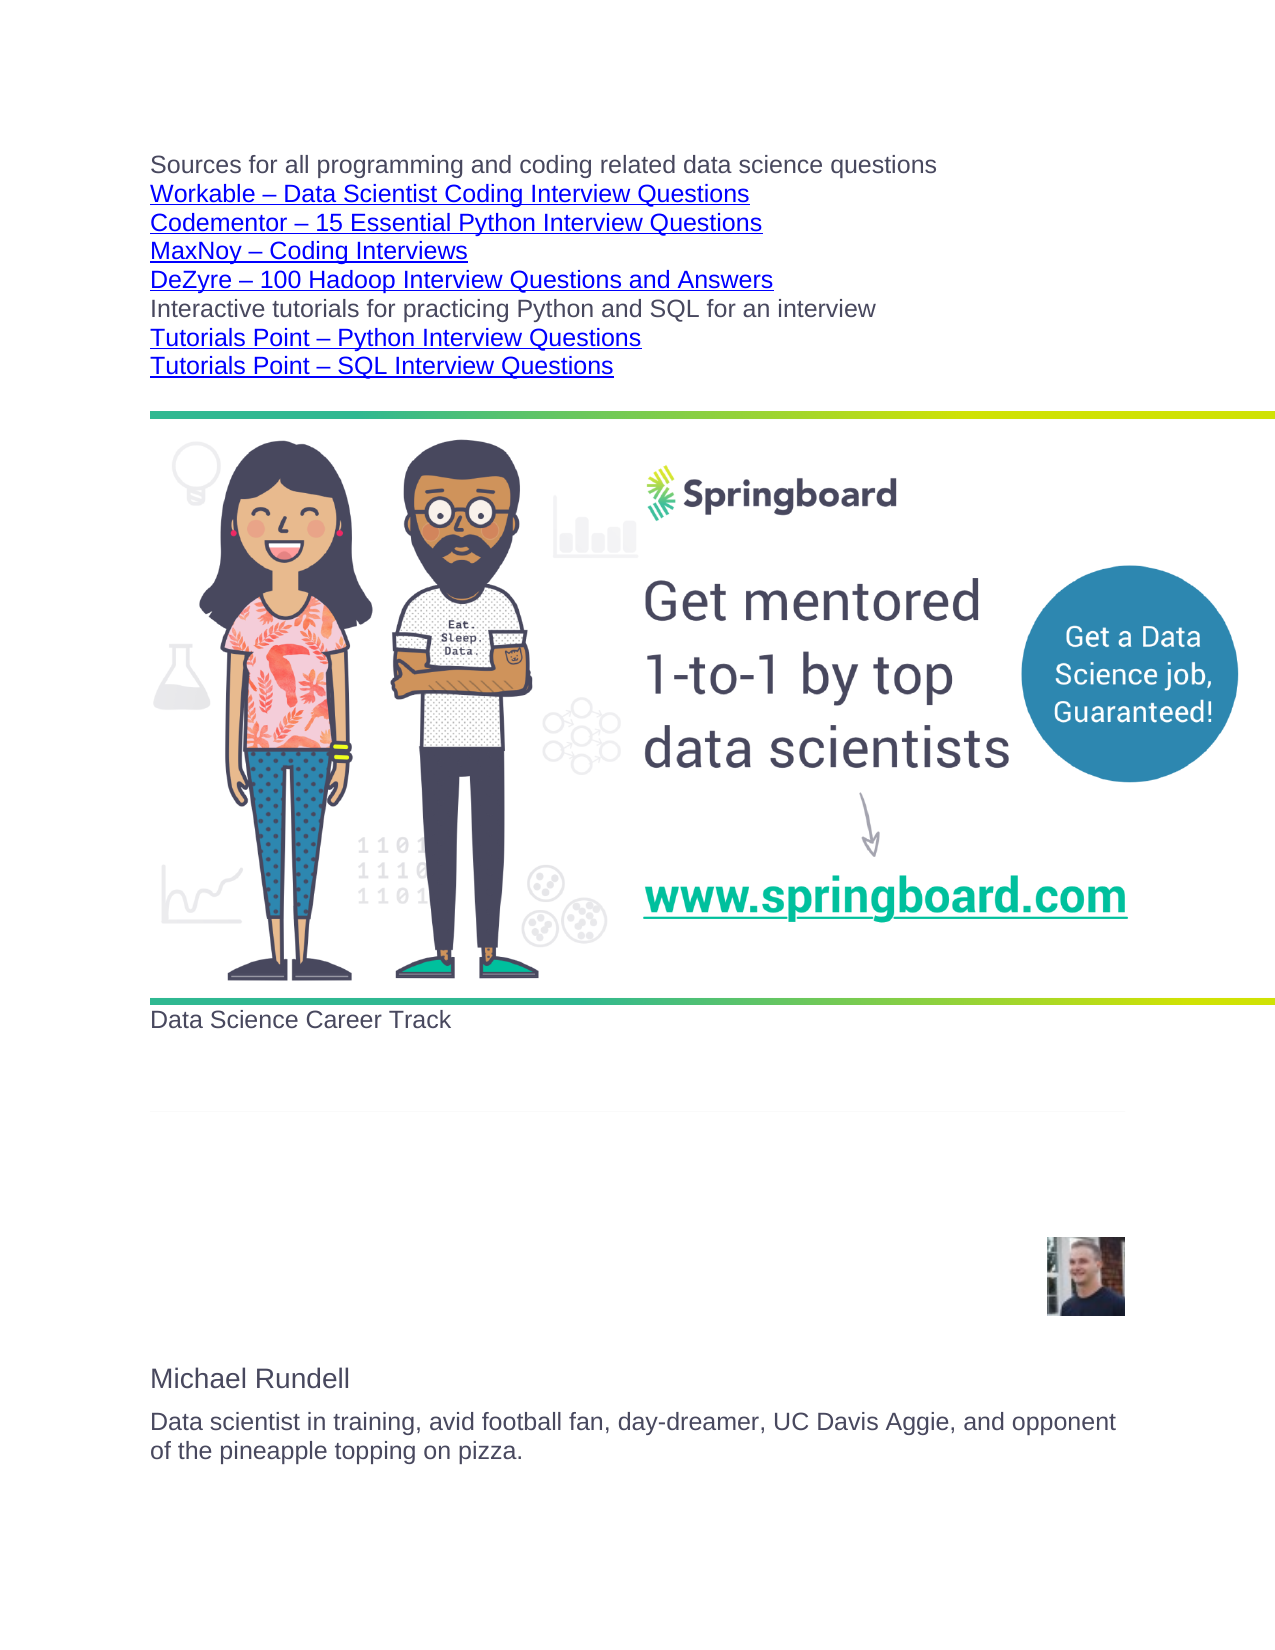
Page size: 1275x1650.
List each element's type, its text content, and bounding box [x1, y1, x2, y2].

text Michael Rundell [150, 1362, 1125, 1394]
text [150, 150, 1125, 380]
text Data scientist in training, avid football fan, day-dreamer, UC Davis Aggie, and opponent of the pineapple topping on pizza. [150, 1407, 1125, 1464]
picture [150, 411, 1275, 1005]
picture [1047, 1237, 1125, 1316]
text Data Science Career Track [150, 1005, 1125, 1034]
